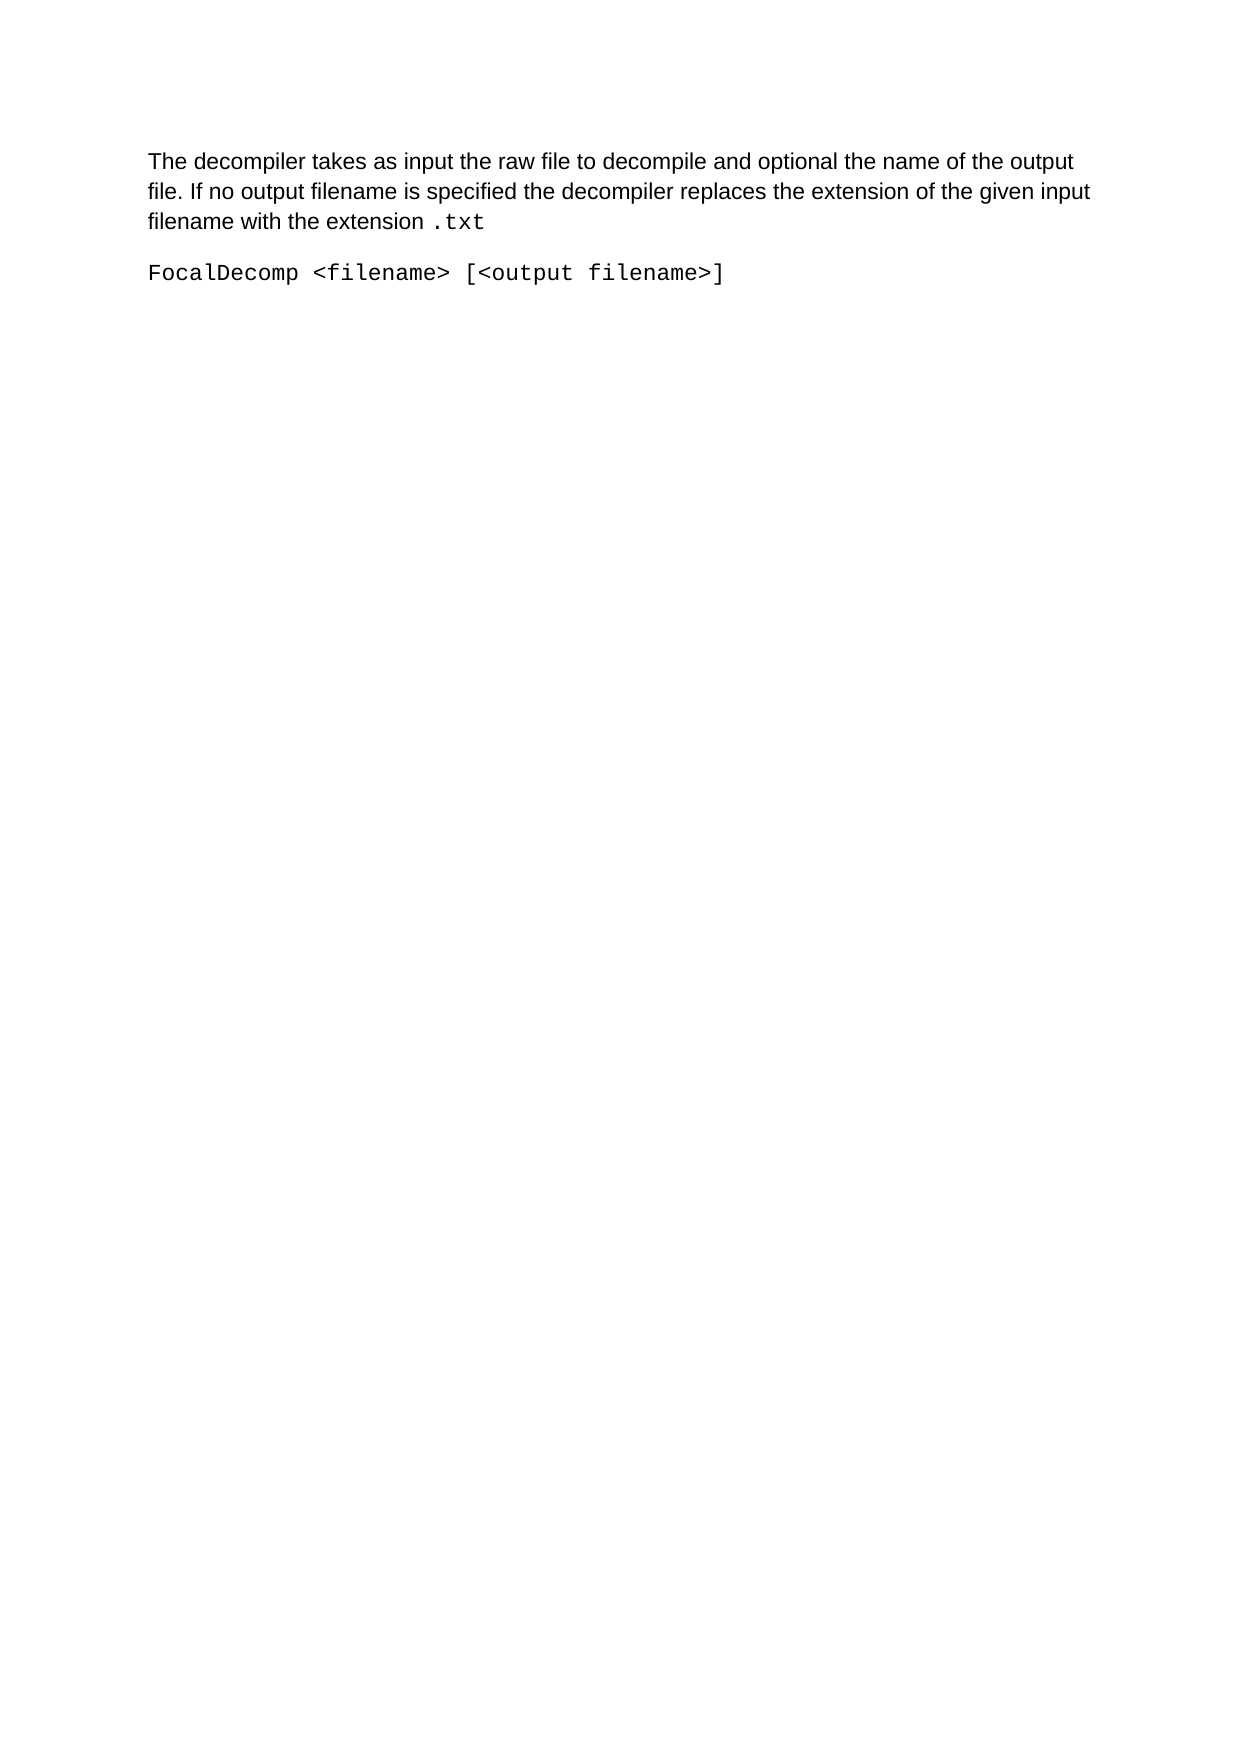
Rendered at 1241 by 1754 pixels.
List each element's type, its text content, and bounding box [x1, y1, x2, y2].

text The decompiler takes as input the raw file to decompile and optional the name of the output file. If no output filename is specified the decompiler replaces the extension of the given input filename with the extension .txt [148, 148, 1093, 236]
text FocalDecomp <filename> [<output filename>] [148, 261, 1093, 287]
